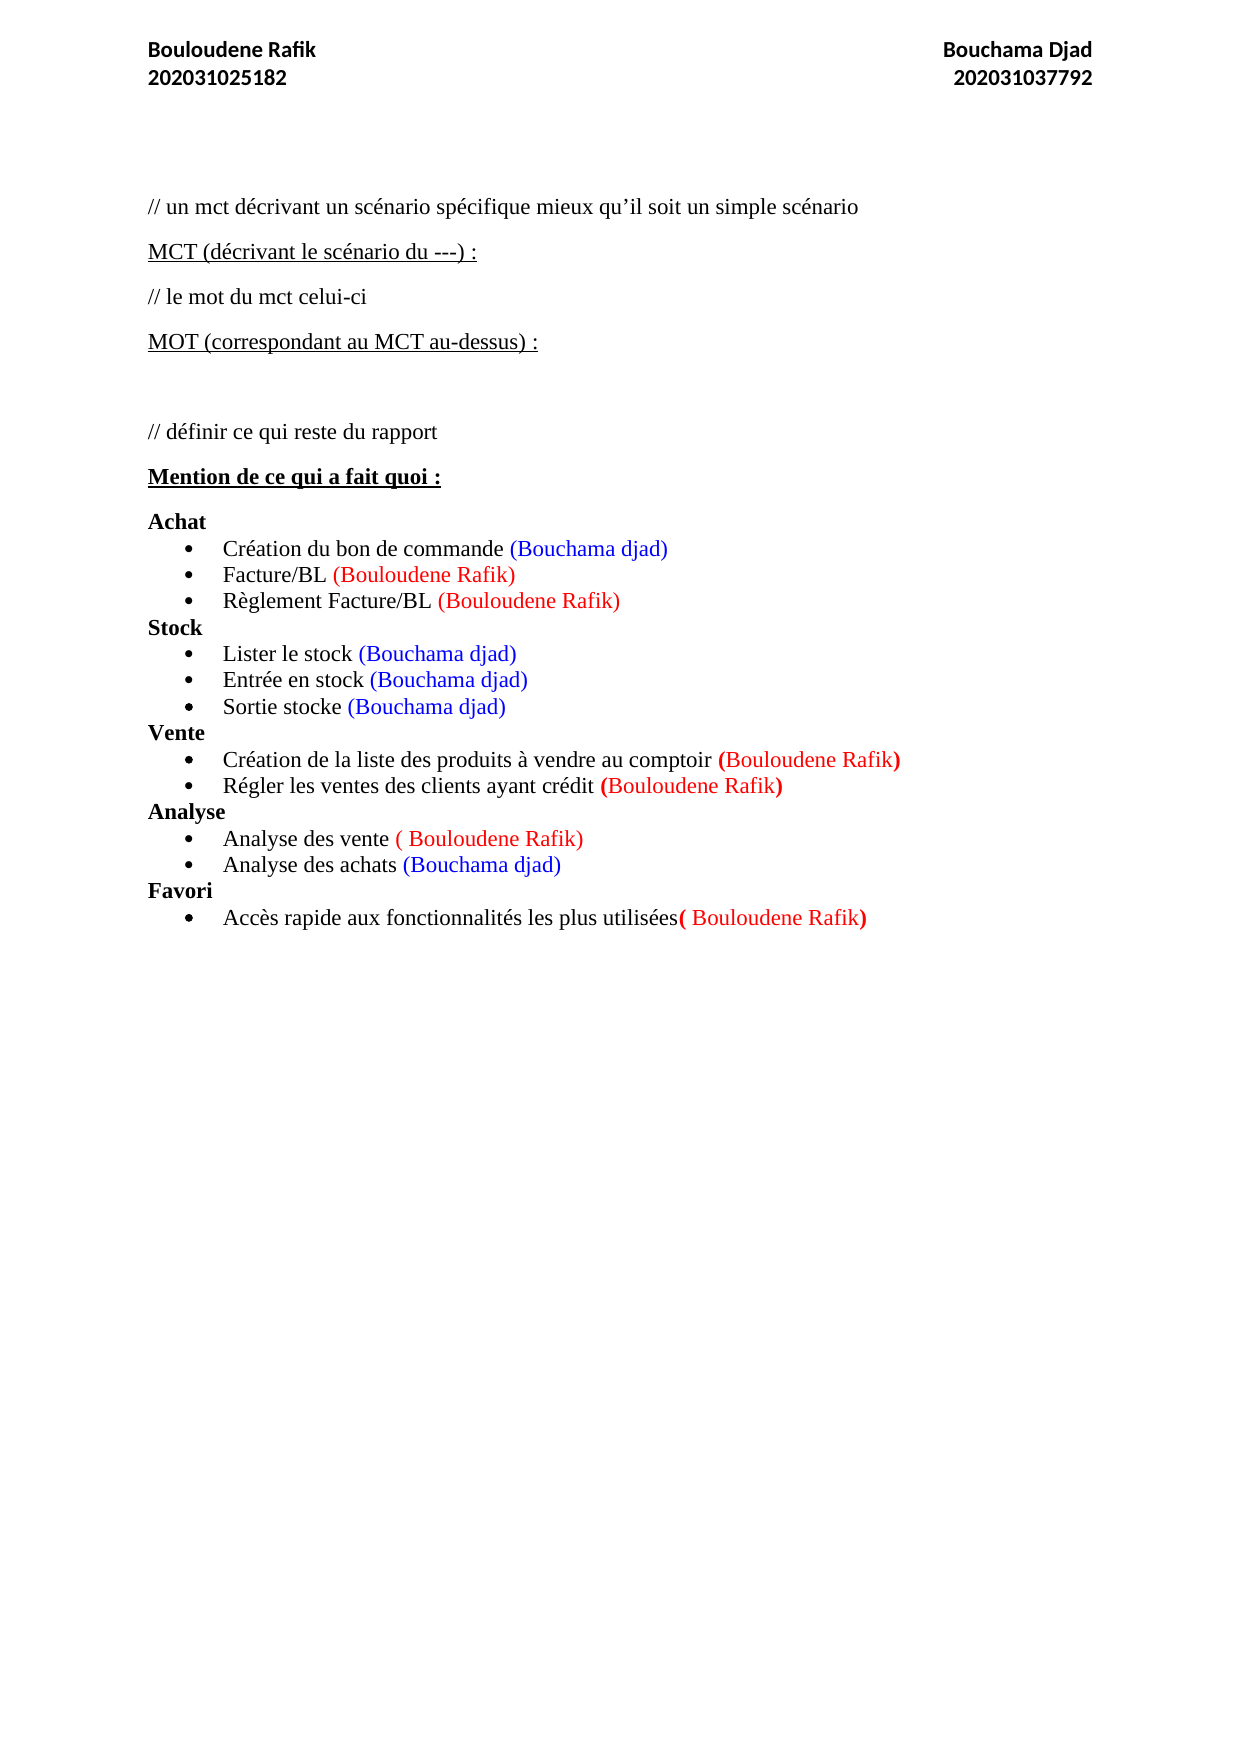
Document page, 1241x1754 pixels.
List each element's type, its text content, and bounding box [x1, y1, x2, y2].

text // le mot du mct celui-ci [148, 283, 1093, 309]
text MCT (décrivant le scénario du ---) : [148, 238, 1093, 264]
list Lister le stock (Bouchama djad) [185, 640, 1093, 667]
list Analyse des vente ( Bouloudene Rafik) [185, 825, 1093, 851]
list Accès rapide aux fonctionnalités les plus utilisées( Bouloudene Rafik) [185, 904, 1093, 930]
text Favori [148, 877, 1093, 904]
list Régler les ventes des clients ayant crédit (Bouloudene Rafik) [185, 772, 1093, 798]
text Achat [148, 508, 1093, 535]
list Analyse des achats (Bouchama djad) [185, 851, 1093, 877]
list Facture/BL (Bouloudene Rafik) [185, 561, 1093, 587]
list Création de la liste des produits à vendre au comptoir (Bouloudene Rafik) [185, 746, 1093, 772]
text Analyse [148, 798, 1093, 825]
list Sortie stocke (Bouchama djad) [185, 693, 1093, 719]
text Vente [148, 719, 1093, 746]
list Création du bon de commande (Bouchama djad) [185, 535, 1093, 561]
text MOT (correspondant au MCT au-dessus) : [148, 328, 1093, 354]
list Règlement Facture/BL (Bouloudene Rafik) [185, 587, 1093, 614]
list Entrée en stock (Bouchama djad) [185, 667, 1093, 693]
text Mention de ce qui a fait quoi : [148, 463, 1093, 490]
text // définir ce qui reste du rapport [148, 418, 1093, 444]
text Stock [148, 614, 1093, 640]
text // un mct décrivant un scénario spécifique mieux qu’il soit un simple scénario [148, 193, 1093, 219]
